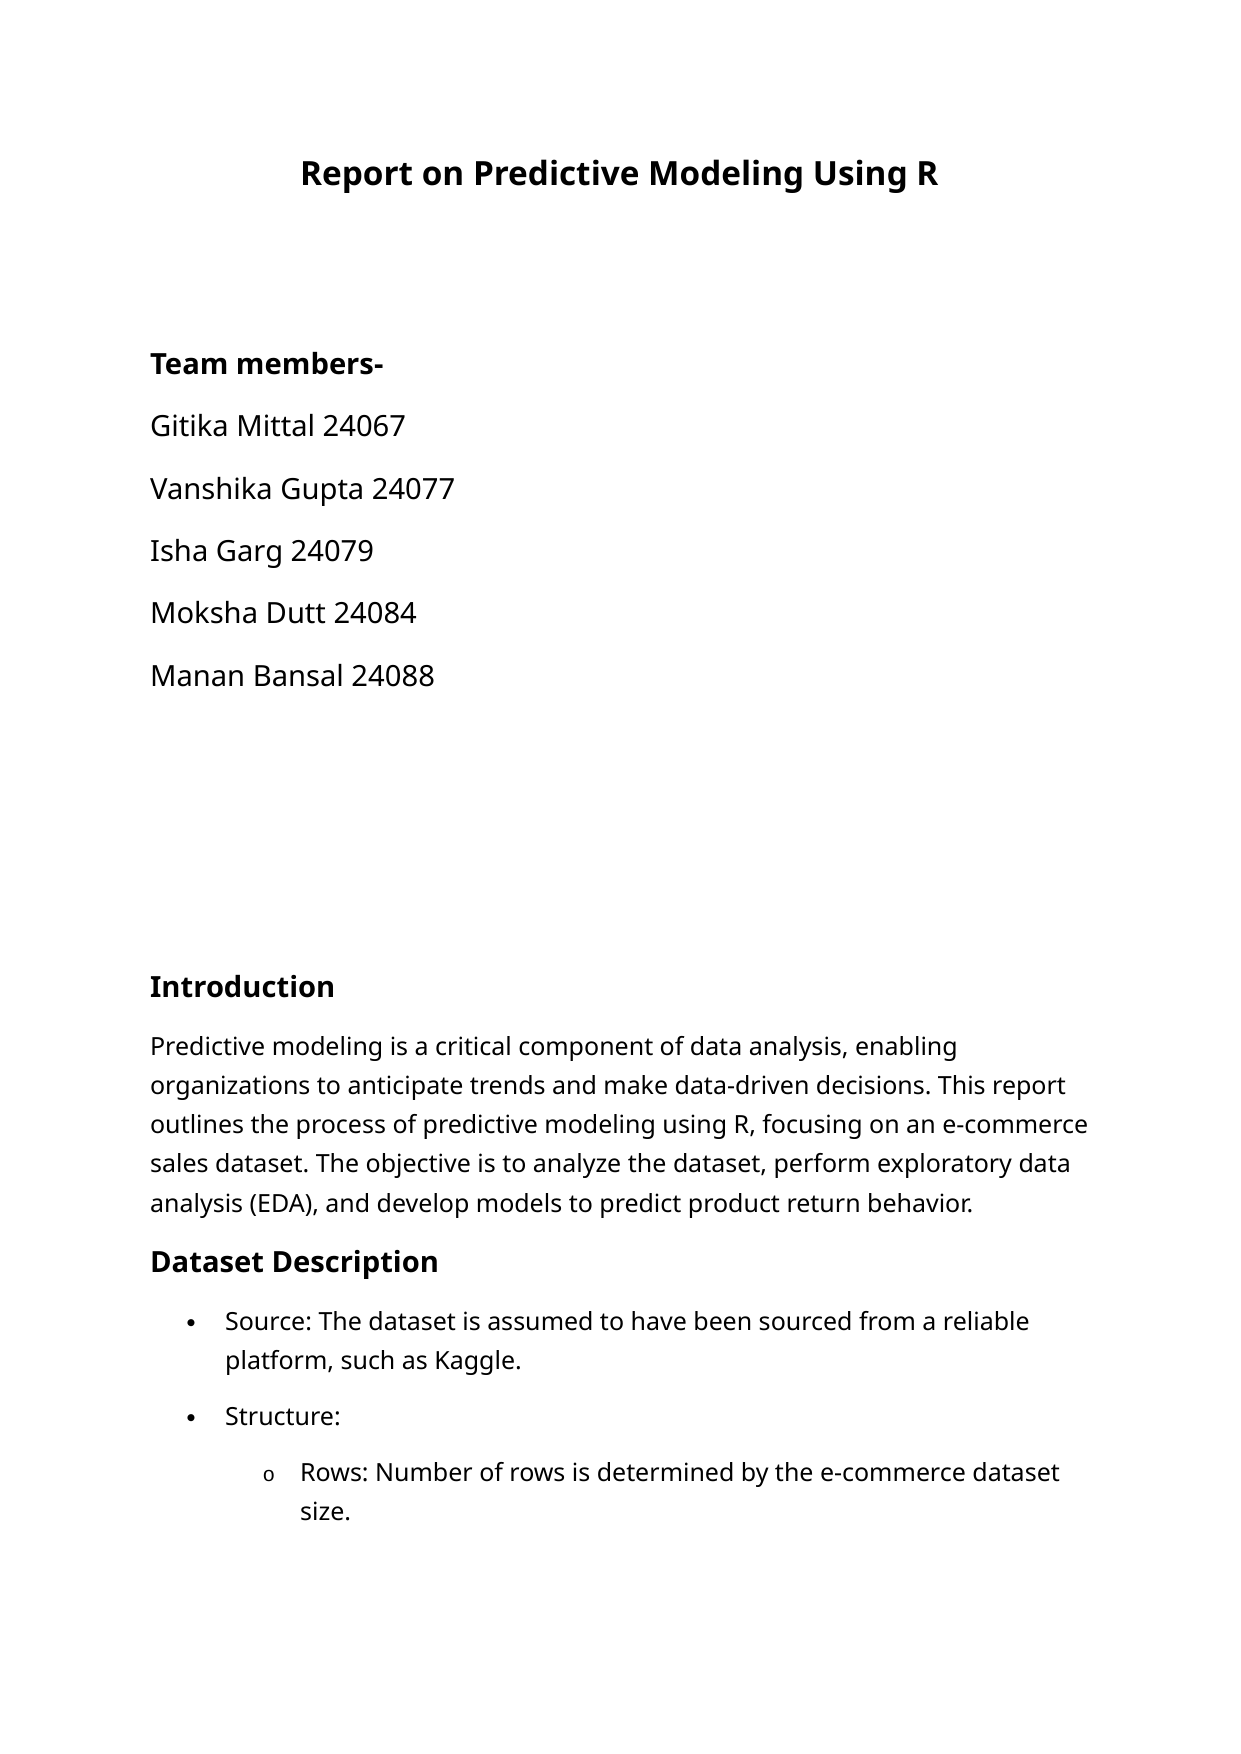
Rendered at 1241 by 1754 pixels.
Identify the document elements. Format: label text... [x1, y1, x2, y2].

list Source: The dataset is assumed to have been sourced from a reliable platform, such as Kaggle. [187, 1303, 1090, 1377]
text Isha Garg 24079 [150, 530, 1090, 570]
text Team members- [150, 343, 1090, 383]
text Manan Bansal 24088 [150, 655, 1090, 694]
text Introduction [150, 966, 1090, 1006]
text Vanshika Gupta 24077 [150, 468, 1090, 508]
text Report on Predictive Modeling Using R [300, 150, 1090, 195]
list Structure: [187, 1398, 1090, 1432]
text Predictive modeling is a critical component of data analysis, enabling organizations to anticipate trends and make data-driven decisions. This report outlines the process of predictive modeling using R, focusing on an e-commerce sales dataset. The objective is to analyze the dataset, perform exploratory data analysis (EDA), and develop models to predict product return behavior. [150, 1029, 1090, 1219]
text Moksha Dutt 24084 [150, 593, 1090, 632]
text Dataset Description [150, 1241, 1090, 1281]
text Gitika Mittal 24067 [150, 406, 1090, 445]
list Rows: Number of rows is determined by the e-commerce dataset size. [262, 1454, 1090, 1527]
